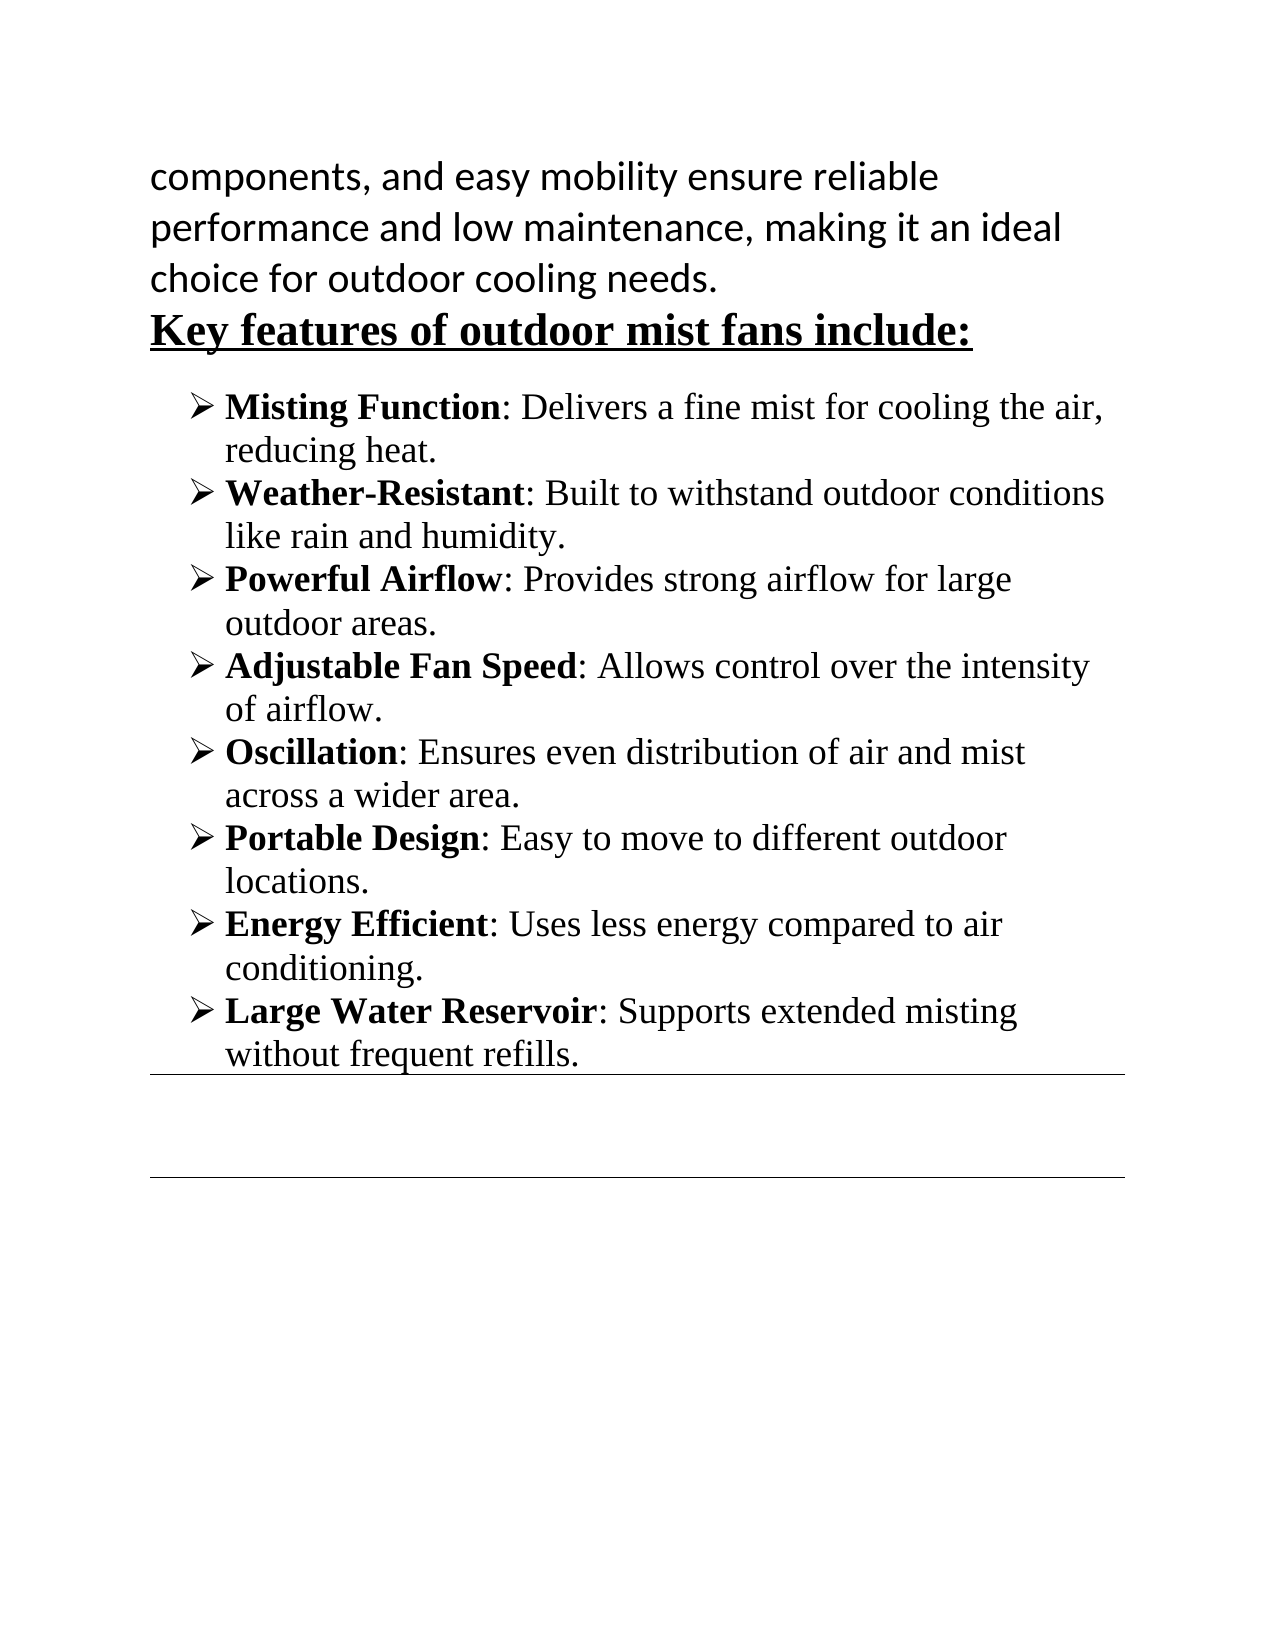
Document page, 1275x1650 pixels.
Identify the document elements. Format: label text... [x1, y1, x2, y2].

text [150, 150, 1125, 302]
list Adjustable Fan Speed: Allows control over the intensity of airflow. [187, 643, 1125, 729]
text Key features of outdoor mist fans include: [150, 302, 1125, 355]
list Misting Function: Delivers a fine mist for cooling the air, reducing heat. [187, 384, 1125, 471]
list Large Water Reservoir: Supports extended misting without frequent refills. [187, 988, 1125, 1074]
list Energy Efficient: Uses less energy compared to air conditioning. [187, 902, 1125, 988]
list Weather-Resistant: Built to withstand outdoor conditions like rain and humidity. [187, 471, 1125, 557]
list Oscillation: Ensures even distribution of air and mist across a wider area. [187, 729, 1125, 816]
list Portable Design: Easy to move to different outdoor locations. [187, 816, 1125, 902]
list Powerful Airflow: Provides strong airflow for large outdoor areas. [187, 557, 1125, 643]
